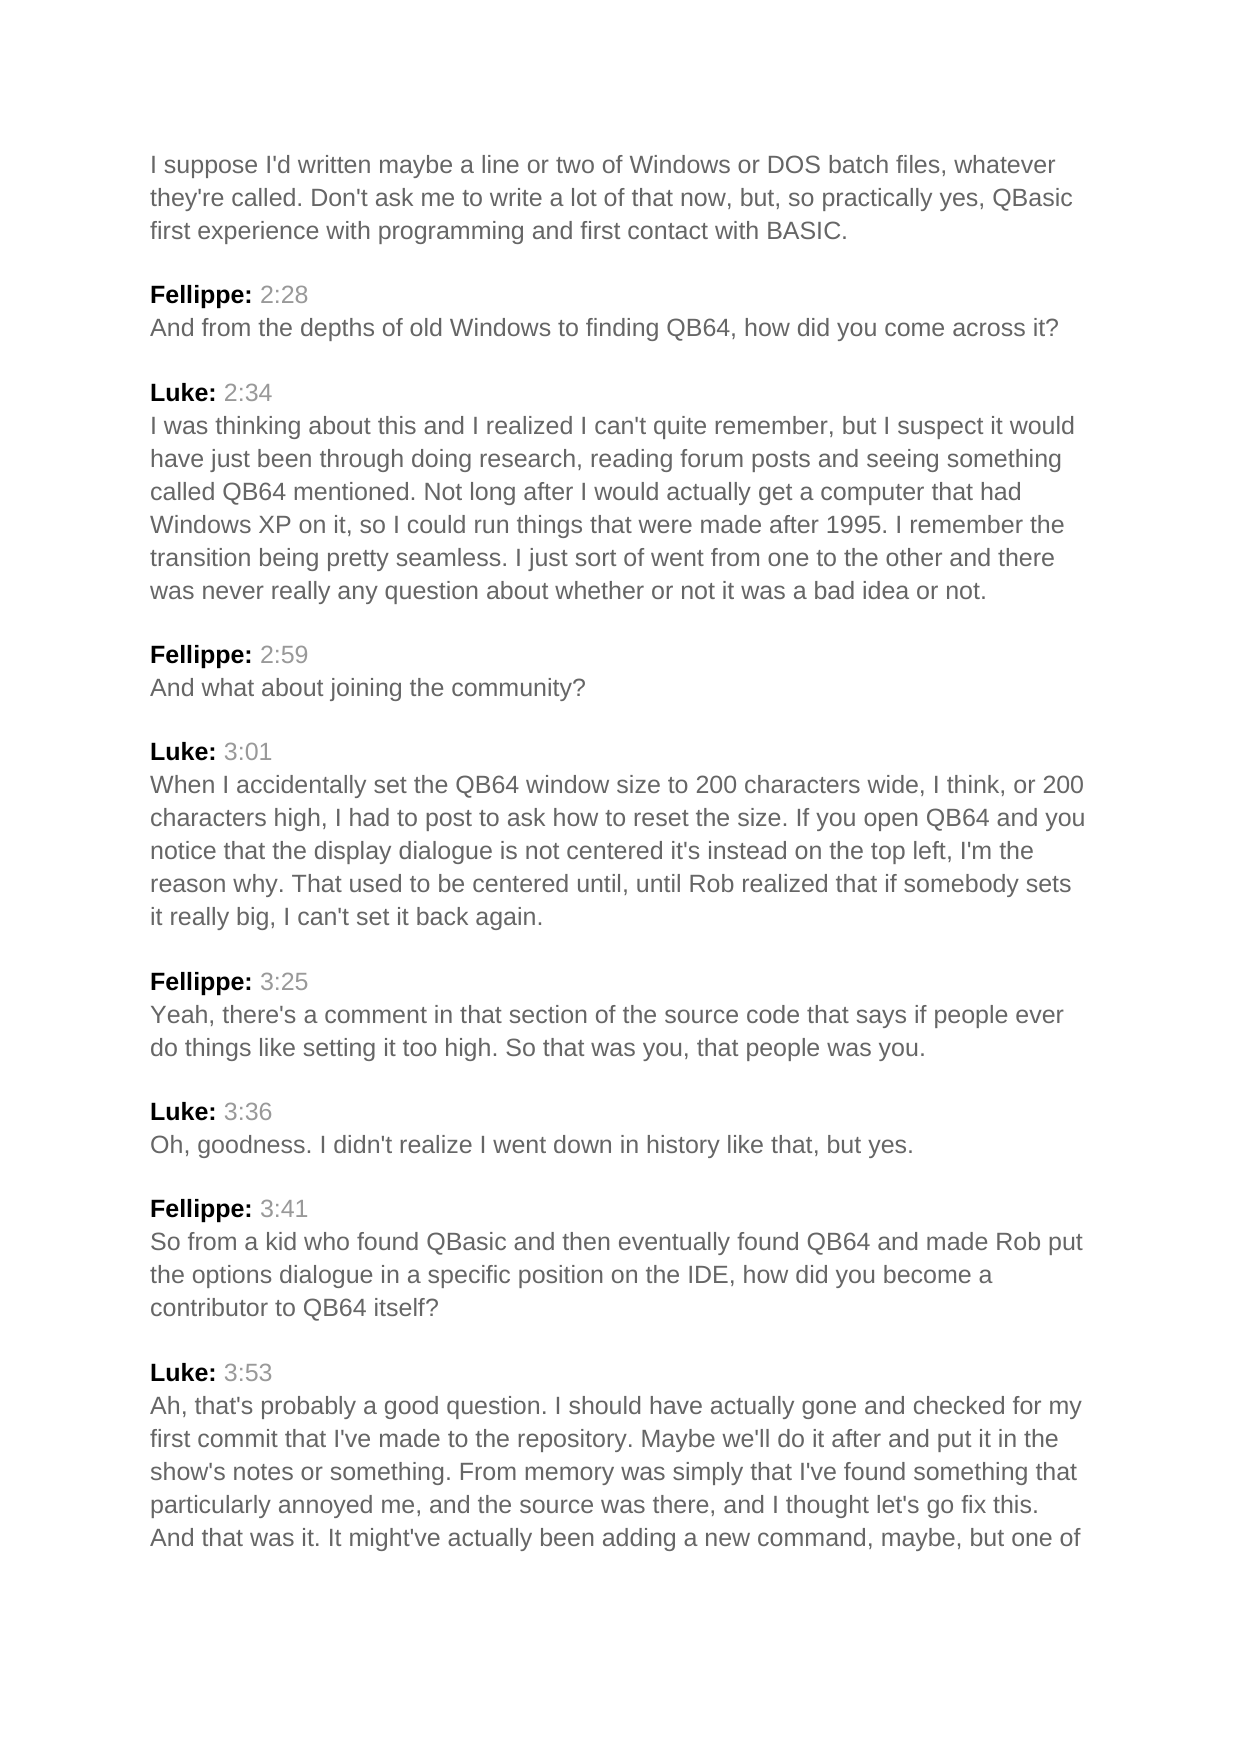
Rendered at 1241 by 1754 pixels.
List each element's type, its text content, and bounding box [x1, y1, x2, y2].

text Fellippe: 3:25 [260, 967, 1090, 995]
text Luke: 3:53 [150, 1358, 217, 1386]
text When I accidentally set the QB64 window size to 200 characters wide, I think, or 200 characters high, I had to post to ask how to reset the size. If you open QB64 and you notice that the display dialogue is not centered it's instead on the top left, I'm the reason why. That used to be centered until, until Rob realized that if somebody sets it really big, I can't set it back again. [150, 770, 1090, 962]
text Fellippe: 2:28 [150, 280, 253, 309]
text Fellippe: 2:59 [260, 640, 1090, 669]
text Fellippe: 3:41 [150, 1194, 253, 1223]
text Yeah, there's a comment in that section of the source code that says if people ever do things like setting it too high. So that was you, that people was you. [150, 1000, 1090, 1093]
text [150, 1391, 1090, 1583]
text Luke: 3:36 [224, 1097, 1090, 1126]
text Fellippe: 3:41 [260, 1194, 1090, 1223]
text And what about joining the community? [150, 673, 1090, 733]
text Fellippe: 2:59 [150, 640, 253, 669]
text Luke: 2:34 [150, 378, 217, 406]
text Oh, goodness. I didn't realize I went down in history like that, but yes. [150, 1130, 1090, 1190]
text Luke: 3:36 [150, 1097, 217, 1126]
text And from the depths of old Windows to finding QB64, how did you come across it? [150, 313, 1090, 373]
text Fellippe: 2:28 [260, 280, 1090, 309]
text Fellippe: 3:25 [150, 967, 253, 995]
text Luke: 3:01 [224, 737, 1090, 766]
text Luke: 3:53 [224, 1358, 1090, 1386]
text Luke: 3:01 [150, 737, 217, 766]
text Luke: 2:34 [224, 378, 1090, 406]
text I suppose I'd written maybe a line or two of Windows or DOS batch files, whatever they're called. Don't ask me to write a lot of that now, but, so practically yes, QBasic first experience with programming and first contact with BASIC. [150, 150, 1090, 276]
text So from a kid who found QBasic and then eventually found QB64 and made Rob put the options dialogue in a specific position on the IDE, how did you become a contributor to QB64 itself? [150, 1227, 1090, 1353]
text I was thinking about this and I realized I can't quite remember, but I suspect it would have just been through doing research, reading forum posts and seeing something called QB64 mentioned. Not long after I would actually get a computer that had Windows XP on it, so I could run things that were made after 1995. I remember the transition being pretty seamless. I just sort of went from one to the other and there was never really any question about whether or not it was a bad idea or not. [150, 411, 1090, 636]
